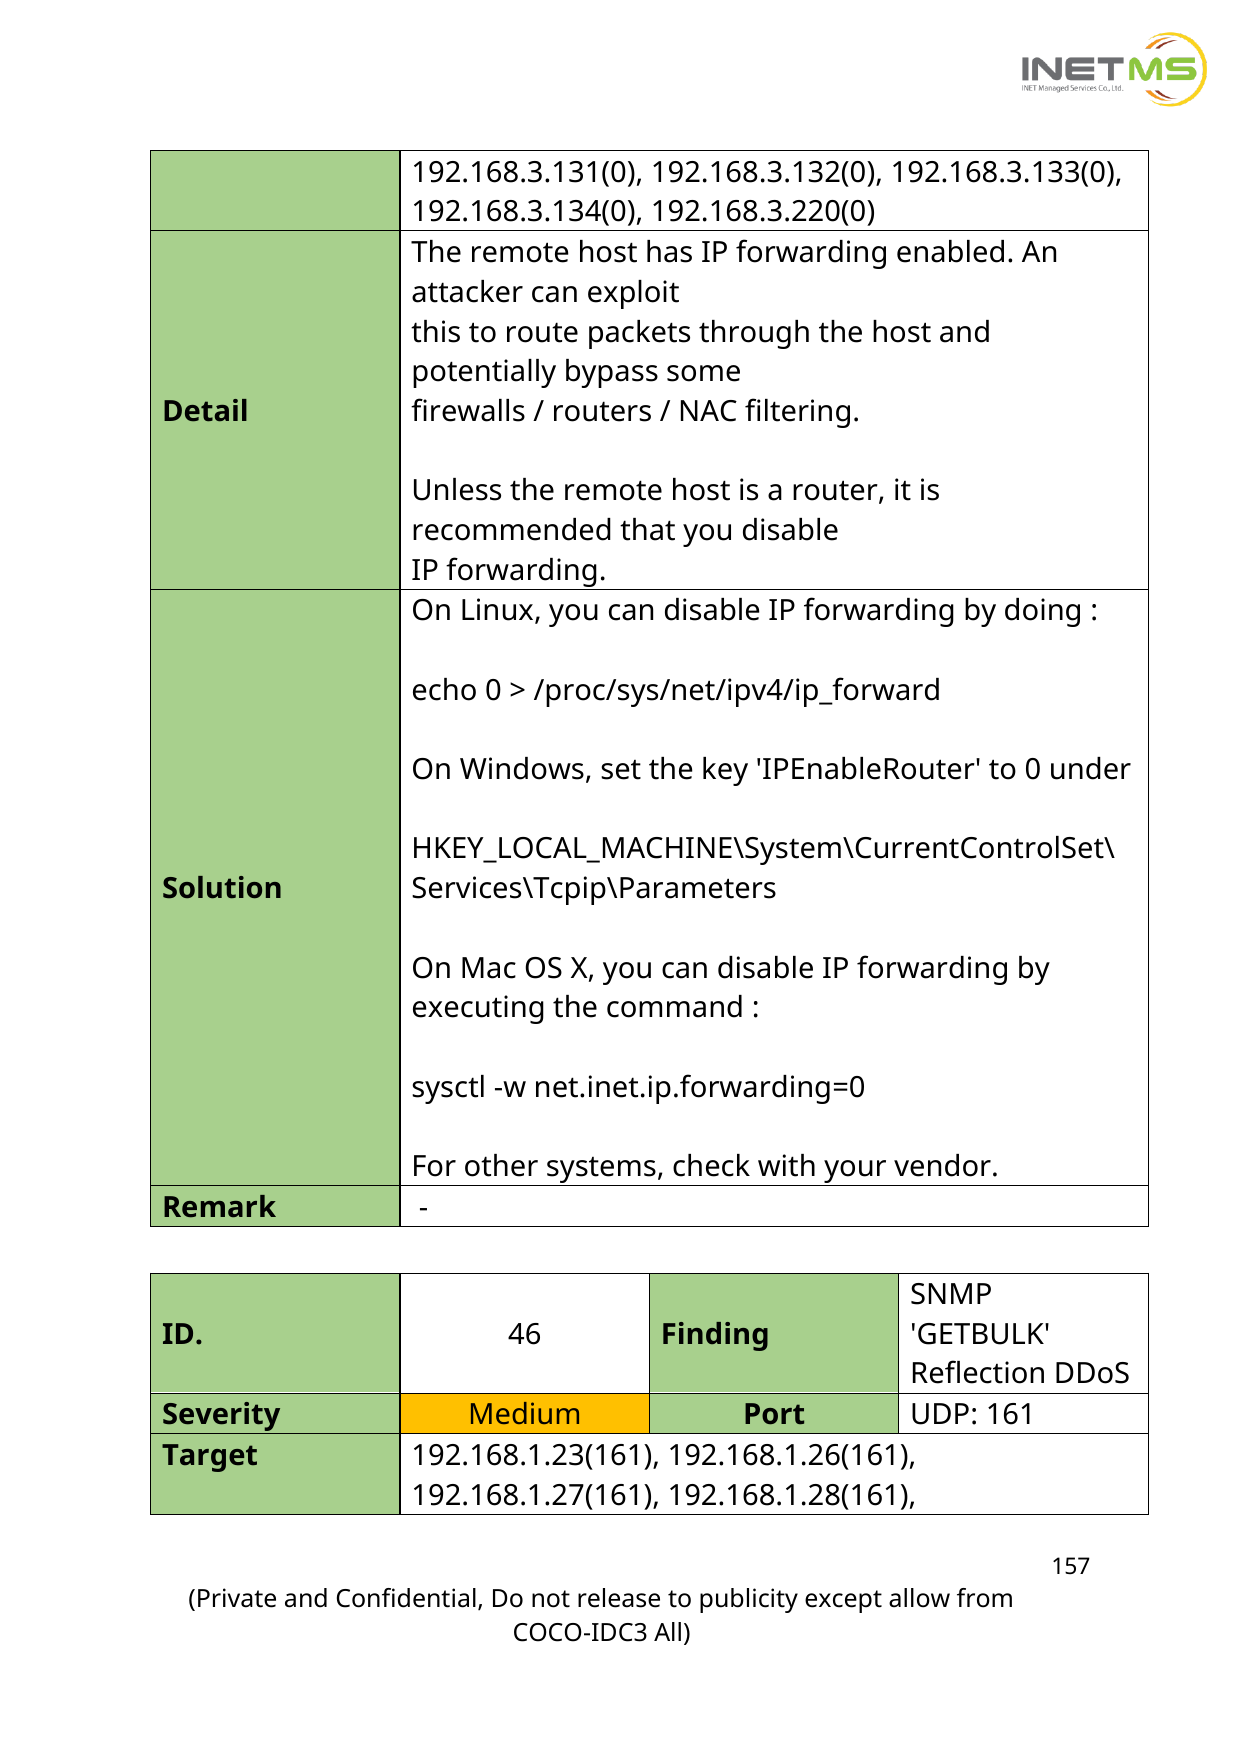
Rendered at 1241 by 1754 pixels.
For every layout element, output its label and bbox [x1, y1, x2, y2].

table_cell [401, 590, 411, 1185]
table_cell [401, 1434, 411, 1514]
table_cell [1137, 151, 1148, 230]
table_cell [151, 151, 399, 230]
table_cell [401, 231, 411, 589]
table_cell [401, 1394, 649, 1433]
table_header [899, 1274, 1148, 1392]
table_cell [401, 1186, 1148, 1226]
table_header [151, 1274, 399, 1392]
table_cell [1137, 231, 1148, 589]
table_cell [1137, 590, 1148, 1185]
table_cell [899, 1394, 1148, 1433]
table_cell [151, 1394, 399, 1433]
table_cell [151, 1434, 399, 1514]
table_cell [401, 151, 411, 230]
picture [1012, 29, 1211, 114]
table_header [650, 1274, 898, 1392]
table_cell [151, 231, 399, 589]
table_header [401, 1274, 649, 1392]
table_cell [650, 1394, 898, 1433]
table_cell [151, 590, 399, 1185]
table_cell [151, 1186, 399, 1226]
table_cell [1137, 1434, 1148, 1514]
